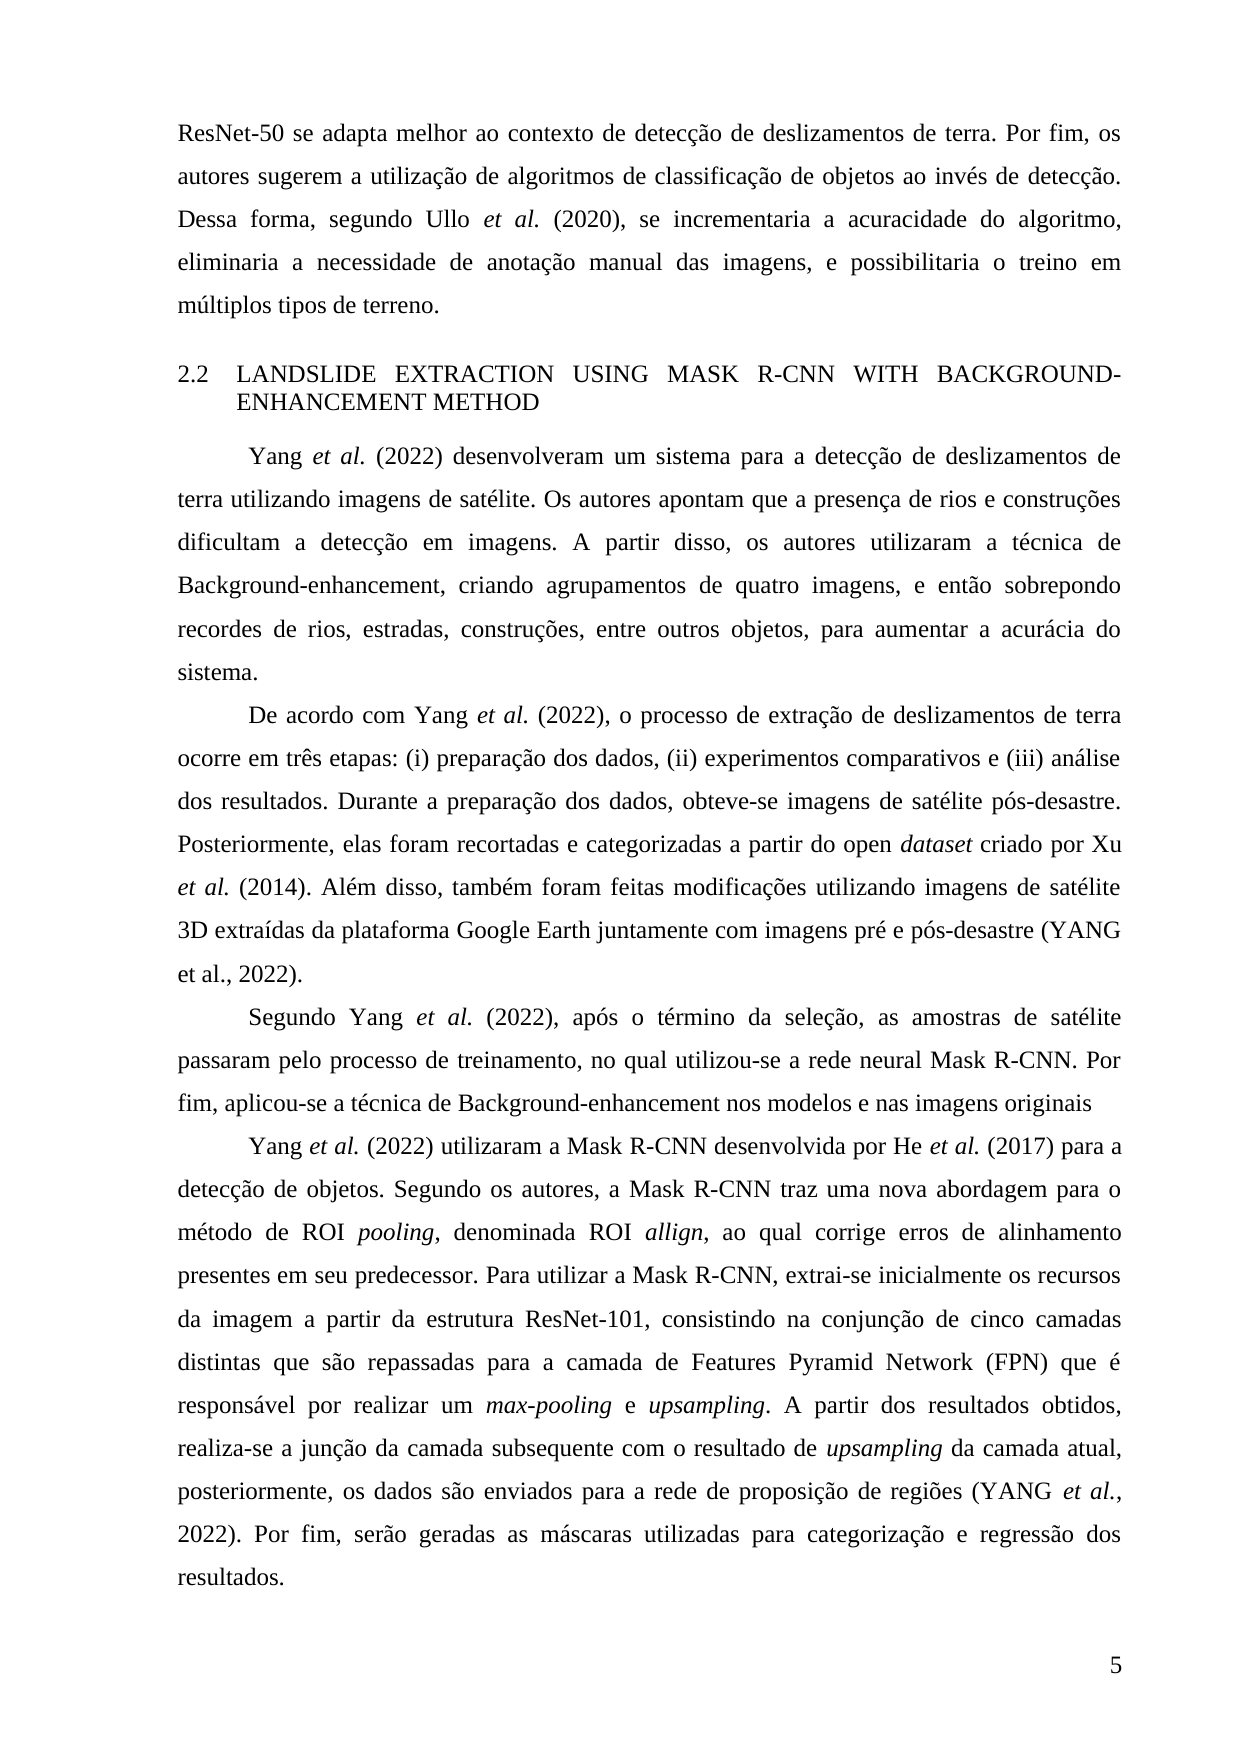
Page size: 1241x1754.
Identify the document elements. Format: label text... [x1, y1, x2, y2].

text De acordo com Yang et al. (2022), o processo de extração de deslizamentos de terra ocorre em três etapas: (i) preparação dos dados, (ii) experimentos comparativos e (iii) análise dos resultados. Durante a preparação dos dados, obteve-se imagens de satélite pós-desastre. Posteriormente, elas foram recortadas e categorizadas a partir do open dataset criado por Xu et al. (2014). Além disso, também foram feitas modificações utilizando imagens de satélite 3D extraídas da plataforma Google Earth juntamente com imagens pré e pós-desastre (YANG et al., 2022). [177, 700, 1122, 987]
subtitle LANDSLIDE EXTRACTION USING MASK R-CNN WITH BACKGROUND-ENHANCEMENT METHOD [177, 359, 1122, 416]
text Segundo Yang et al. (2022), após o término da seleção, as amostras de satélite passaram pelo processo de treinamento, no qual utilizou-se a rede neural Mask R-CNN. Por fim, aplicou-se a técnica de Background-enhancement nos modelos e nas imagens originais [177, 1002, 1122, 1117]
text Yang et al. (2022) utilizaram a Mask R-CNN desenvolvida por He et al. (2017) para a detecção de objetos. Segundo os autores, a Mask R-CNN traz uma nova abordagem para o método de ROI pooling, denominada ROI allign, ao qual corrige erros de alinhamento presentes em seu predecessor. Para utilizar a Mask R-CNN, extrai-se inicialmente os recursos da imagem a partir da estrutura ResNet-101, consistindo na conjunção de cinco camadas distintas que são repassadas para a camada de Features Pyramid Network (FPN) que é responsável por realizar um max-pooling e upsampling. A partir dos resultados obtidos, realiza-se a junção da camada subsequente com o resultado de upsampling da camada atual, posteriormente, os dados são enviados para a rede de proposição de regiões (YANG et al., 2022). Por fim, serão geradas as máscaras utilizadas para categorização e regressão dos resultados. [177, 1131, 1122, 1591]
text Yang et al. (2022) desenvolveram um sistema para a detecção de deslizamentos de terra utilizando imagens de satélite. Os autores apontam que a presença de rios e construções dificultam a detecção em imagens. A partir disso, os autores utilizaram a técnica de Background-enhancement, criando agrupamentos de quatro imagens, e então sobrepondo recordes de rios, estradas, construções, entre outros objetos, para aumentar a acurácia do sistema. [177, 441, 1122, 686]
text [177, 118, 1122, 319]
